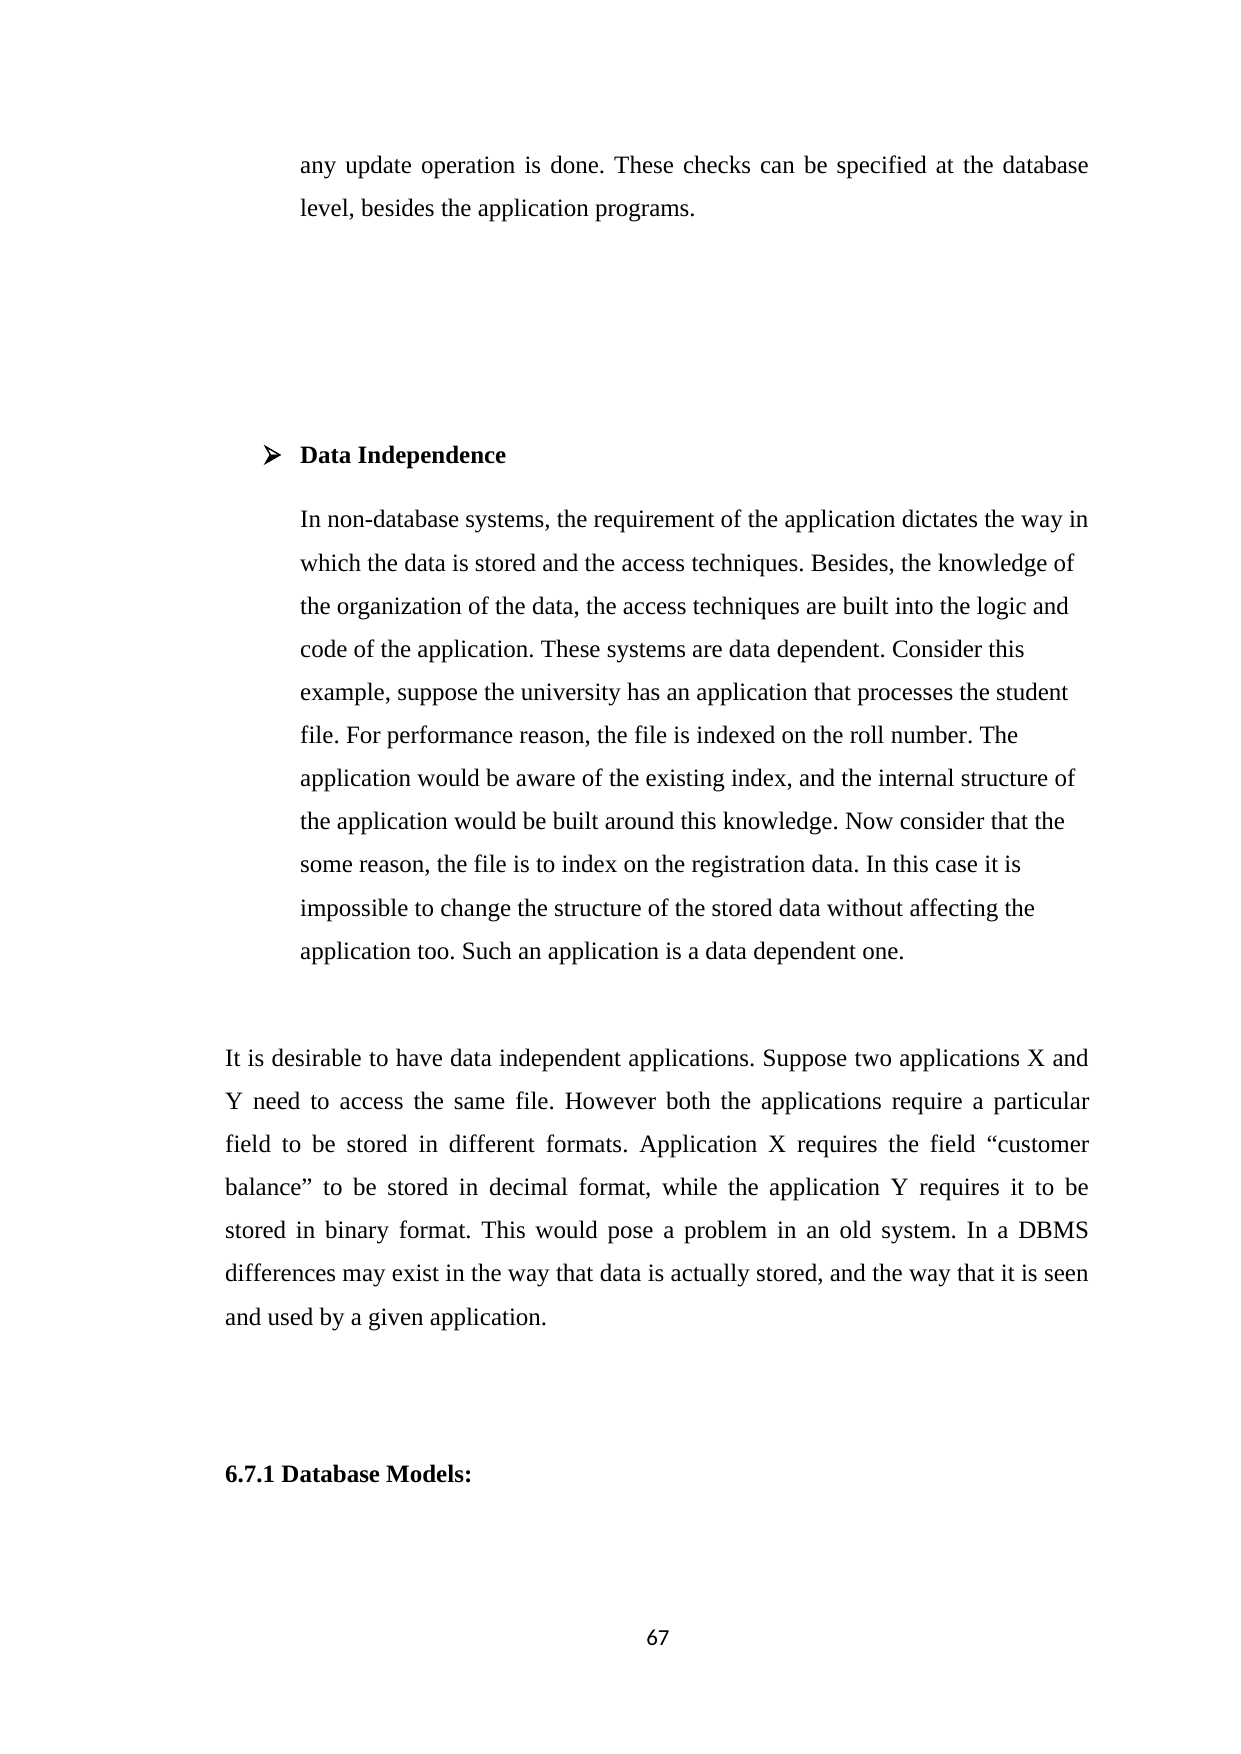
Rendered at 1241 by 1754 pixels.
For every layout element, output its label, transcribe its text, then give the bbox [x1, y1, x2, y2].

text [300, 150, 1090, 222]
text In non-database systems, the requirement of the application dictates the way in which the data is stored and the access techniques. Besides, the knowledge of the organization of the data, the access techniques are built into the logic and code of the application. These systems are data dependent. Consider this example, suppose the university has an application that processes the student file. For performance reason, the file is indexed on the roll number. The application would be aware of the existing index, and the internal structure of the application would be built around this knowledge. Now consider that the some reason, the file is to index on the registration data. In this case it is impossible to change the structure of the stored data without affecting the application too. Such an application is a data dependent one. [300, 504, 1090, 964]
list Data Independence [262, 441, 1090, 469]
text It is desirable to have data independent applications. Suppose two applications X and Y need to access the same file. However both the applications require a particular field to be stored in different formats. Application X requires the field “customer balance” to be stored in decimal format, while the application Y requires it to be stored in binary format. This would pose a problem in an old system. In a DBMS differences may exist in the way that data is actually stored, and the way that it is seen and used by a given application. [225, 1043, 1090, 1330]
subtitle 6.7.1 Database Models: [225, 1459, 1090, 1487]
